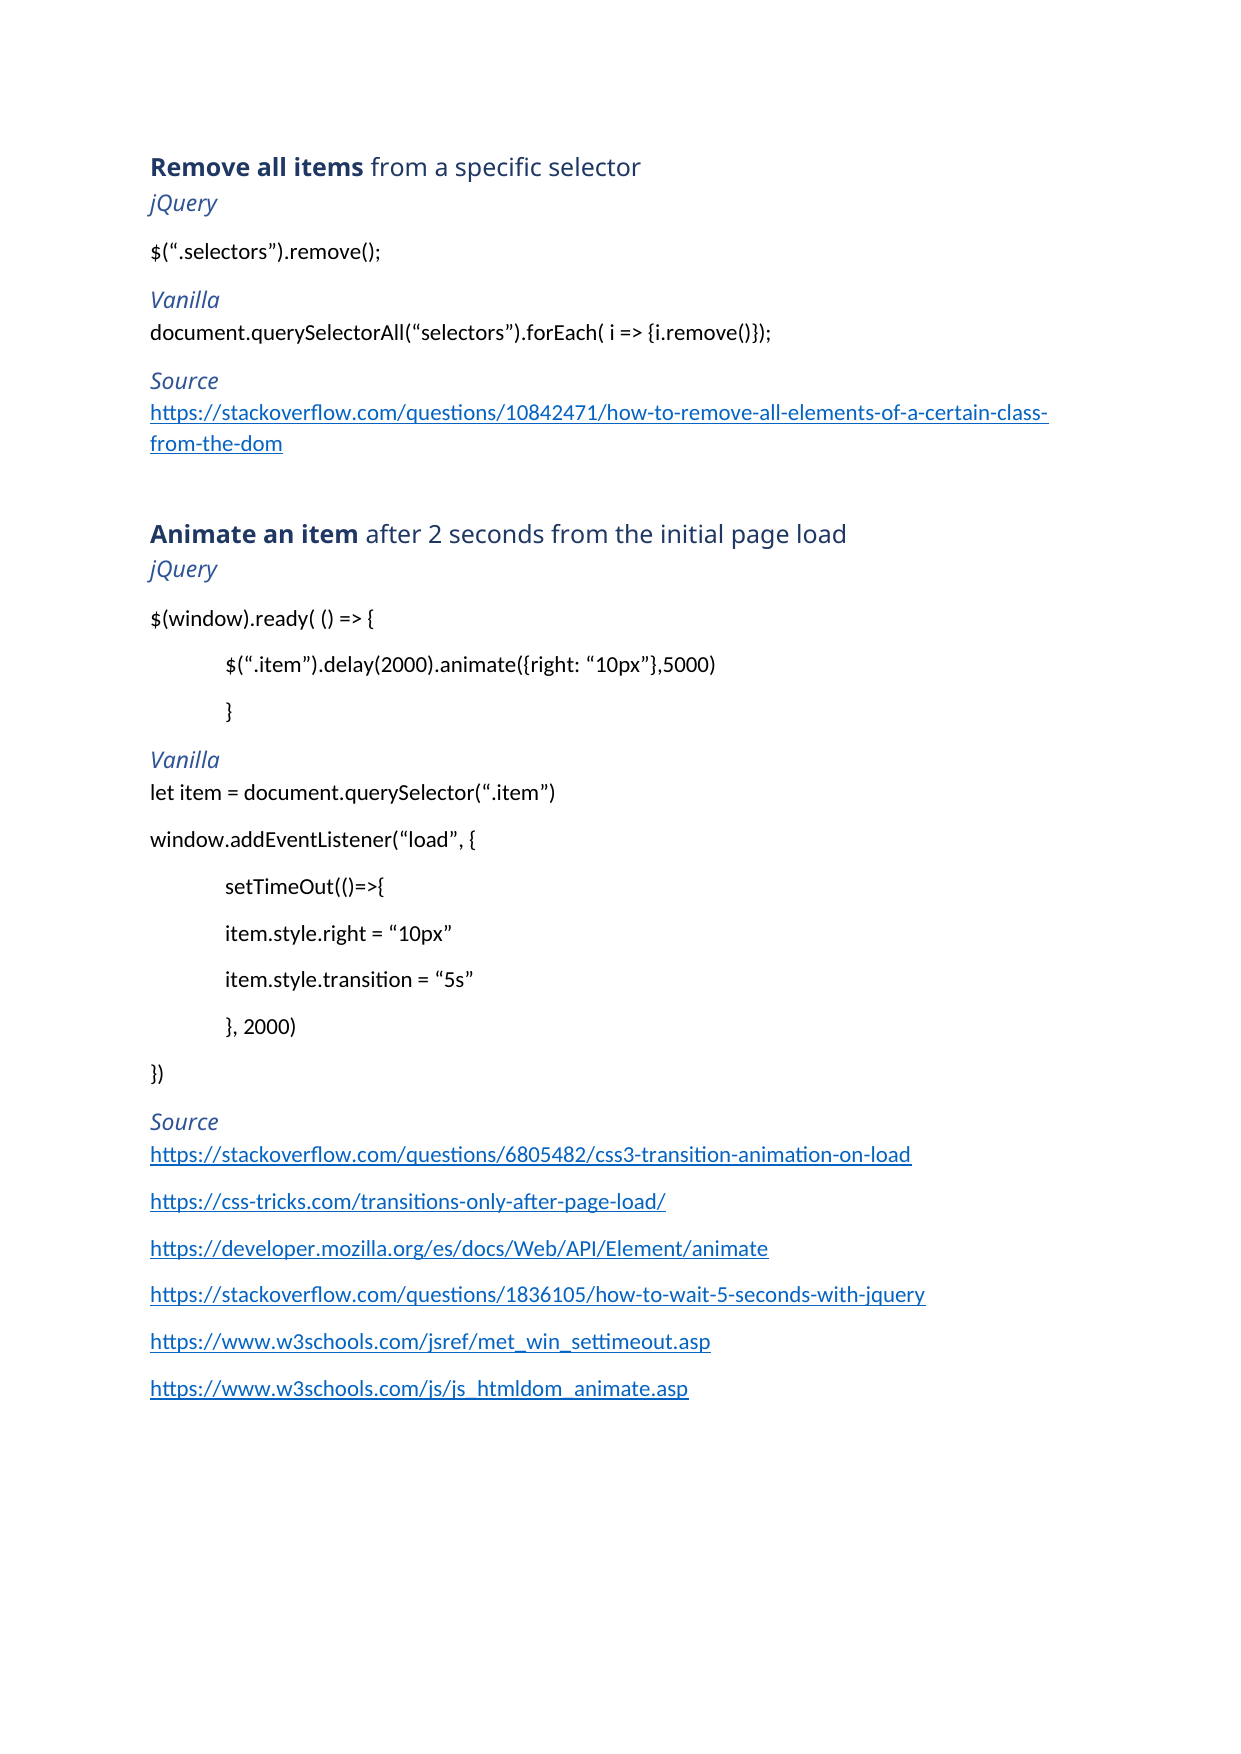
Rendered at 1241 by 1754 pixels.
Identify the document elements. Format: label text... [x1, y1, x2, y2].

text $(“.item”).delay(2000).animate({right: “10px”},5000) [150, 651, 1090, 678]
text https://www.w3schools.com/js/js_htmldom_animate.asp [150, 1374, 1090, 1402]
text https://css-tricks.com/transitions-only-after-page-load/ [150, 1187, 1090, 1215]
text https://stackoverflow.com/questions/1836105/how-to-wait-5-seconds-with-jquery [150, 1281, 1090, 1308]
text let item = document.querySelector(“.item”) [150, 778, 1090, 806]
text }) [150, 1059, 1090, 1087]
text https://stackoverflow.com/questions/10842471/how-to-remove-all-elements-of-a-certain-class-from-the-dom [150, 398, 1090, 457]
text document.querySelectorAll(“selectors”).forEach( i => {i.remove()}); [150, 318, 1090, 346]
text setTimeOut(()=>{ [150, 872, 1090, 900]
subtitle Vanilla [150, 284, 1090, 315]
text https://stackoverflow.com/questions/6805482/css3-transition-animation-on-load [150, 1140, 1090, 1168]
subtitle Animate an item after 2 seconds from the initial page load [150, 516, 1090, 551]
text }, 2000) [150, 1012, 1090, 1040]
text $(“.selectors”).remove(); [150, 237, 1090, 265]
text window.addEventListener(“load”, { [150, 825, 1090, 853]
subtitle Source [150, 365, 1090, 396]
text https://developer.mozilla.org/es/docs/Web/API/Element/animate [150, 1234, 1090, 1262]
text jQuery [150, 187, 1090, 218]
text item.style.transition = “5s” [150, 966, 1090, 993]
subtitle Remove all items from a specific selector [150, 150, 1090, 184]
subtitle Vanilla [150, 744, 1090, 776]
text item.style.right = “10px” [150, 919, 1090, 947]
text $(window).ready( () => { [150, 604, 1090, 632]
text https://www.w3schools.com/jsref/met_win_settimeout.asp [150, 1327, 1090, 1355]
text } [150, 697, 1090, 725]
text jQuery [150, 553, 1090, 584]
subtitle Source [150, 1106, 1090, 1137]
